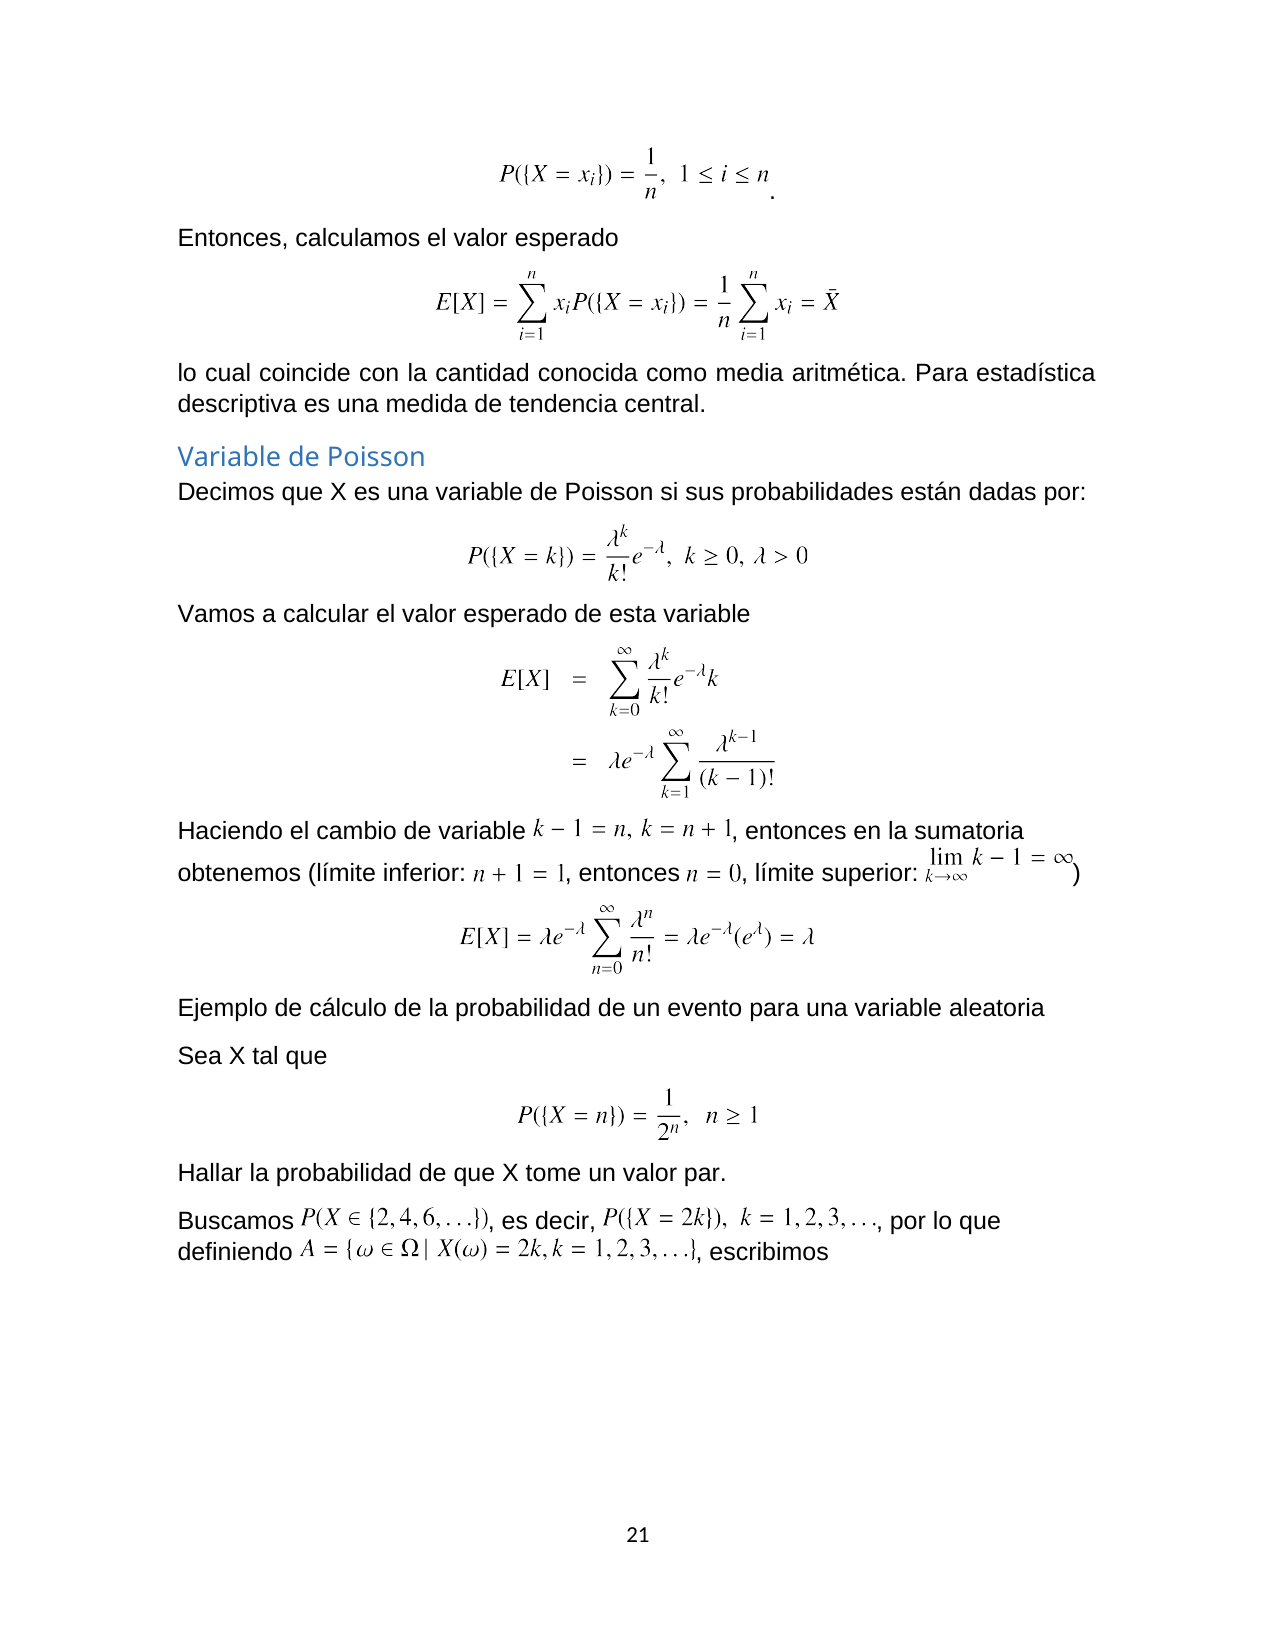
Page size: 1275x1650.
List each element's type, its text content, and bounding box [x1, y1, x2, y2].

text Ejemplo de cálculo de la probabilidad de un evento para una variable aleatoria [177, 993, 1098, 1022]
picture [300, 1207, 488, 1230]
picture [299, 1238, 696, 1261]
picture [925, 847, 1073, 882]
picture [499, 147, 769, 199]
text Hallar la probabilidad de que X tome un valor par. [177, 1158, 1098, 1187]
picture [686, 864, 741, 882]
picture [500, 647, 775, 798]
picture [533, 818, 732, 840]
text lo cual coincide con la cantidad conocida como media aritmética. Para estadística descriptiva es una medida de tendencia central. [177, 358, 1098, 418]
picture [517, 1088, 758, 1140]
subtitle Variable de Poisson [177, 437, 1098, 474]
picture [436, 271, 840, 340]
text Haciendo el cambio de variable , entonces en la sumatoria obtenemos (límite inferior: , entonces , límite superior: ) [177, 816, 1098, 887]
picture [459, 905, 817, 974]
picture [473, 864, 565, 882]
picture [602, 1207, 876, 1230]
text Sea X tal que [177, 1041, 1098, 1069]
text Vamos a calcular el valor esperado de esta variable [177, 599, 1098, 628]
text Entonces, calculamos el valor esperado [177, 223, 1098, 252]
picture [467, 524, 808, 581]
text Decimos que X es una variable de Poisson si sus probabilidades están dadas por: [177, 477, 1098, 506]
